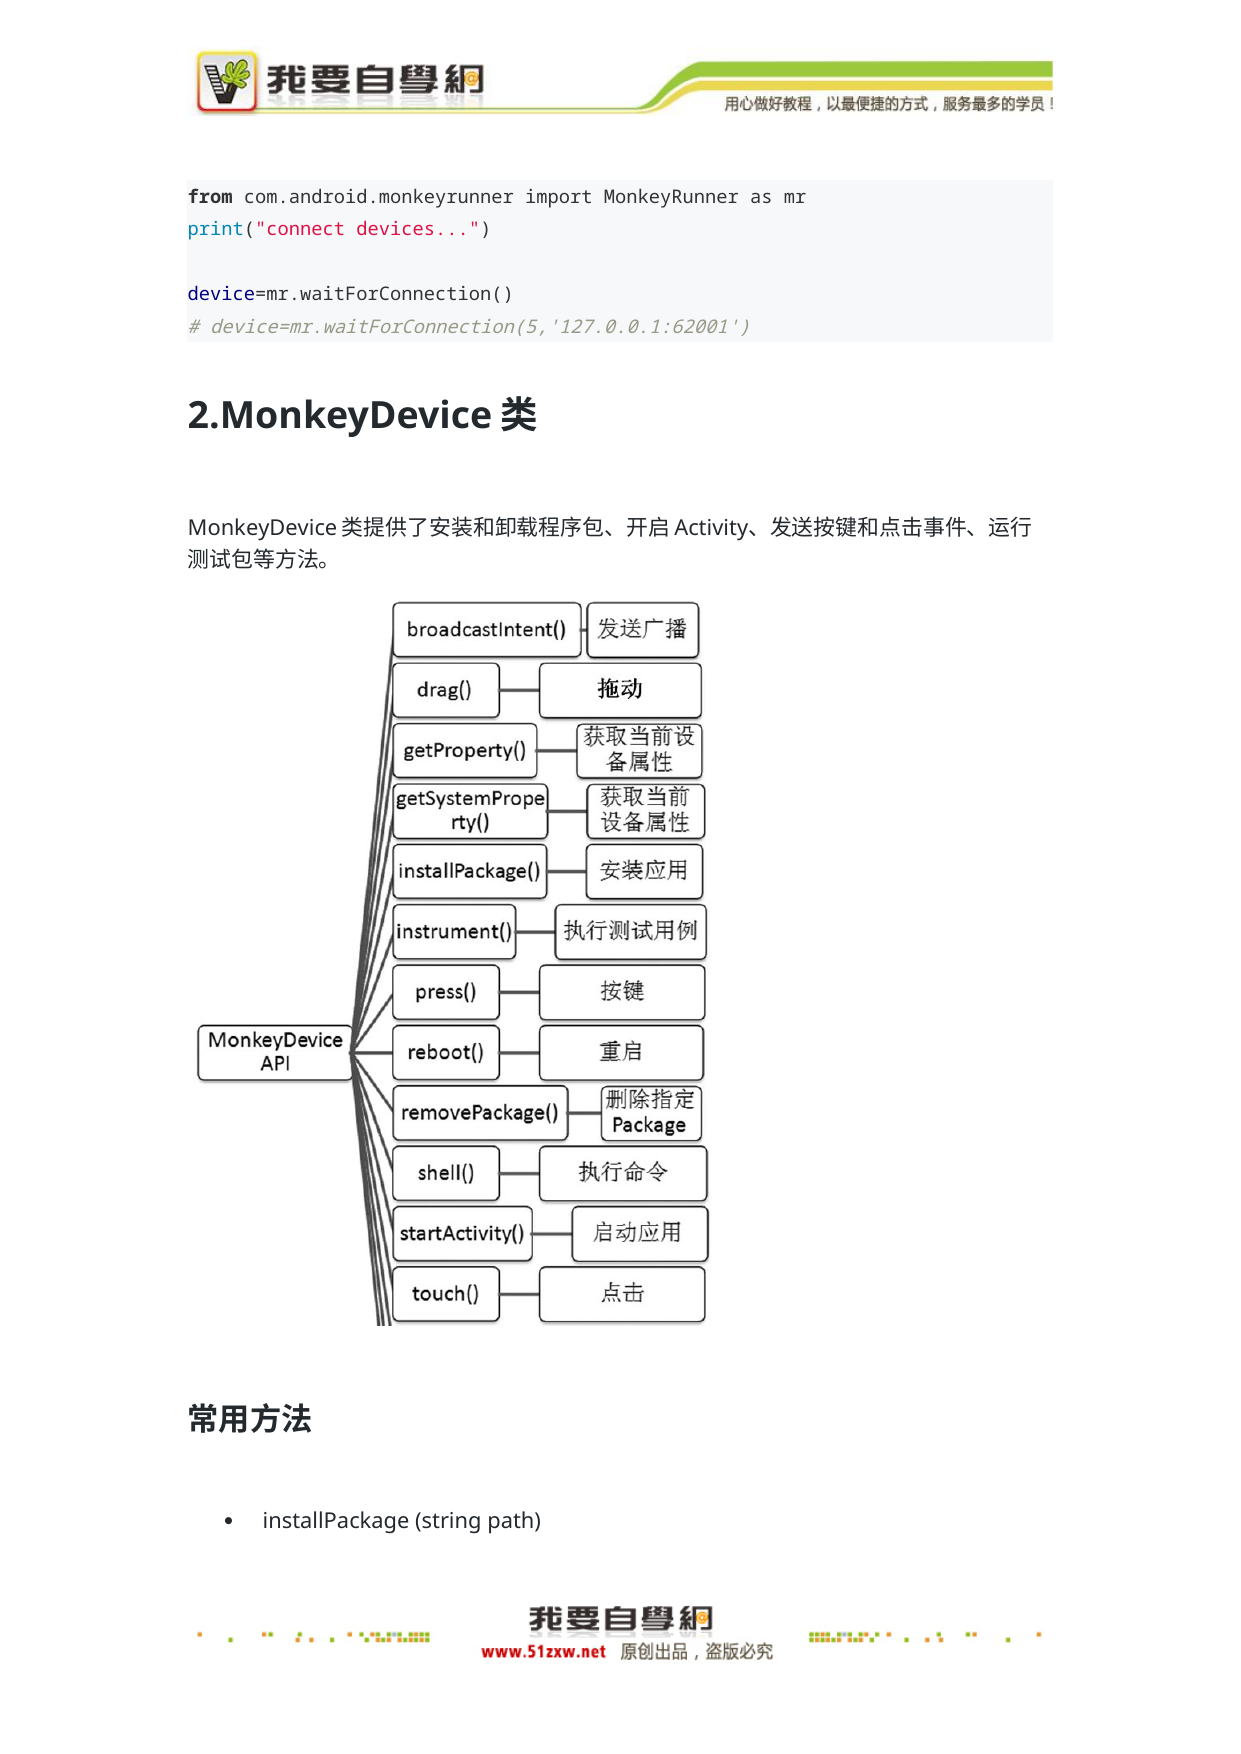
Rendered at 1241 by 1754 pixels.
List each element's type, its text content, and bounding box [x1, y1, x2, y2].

text MonkeyDevice类提供了安装和卸载程序包、开启Activity、发送按键和点击事件、运行测试包等方法。 [187, 509, 1053, 574]
picture [187, 599, 722, 1326]
subtitle 2.MonkeyDevice类 [187, 380, 1053, 445]
text device=mr.waitForConnection() [187, 277, 1053, 310]
picture [187, 1598, 1053, 1668]
picture [187, 46, 1053, 116]
subtitle 常用方法 [187, 1384, 1053, 1449]
list installPackage (string path) [225, 1503, 1053, 1536]
text print("connect devices...") [187, 212, 1053, 245]
text # device=mr.waitForConnection(5,'127.0.0.1:62001') [187, 310, 1053, 342]
text from com.android.monkeyrunner import MonkeyRunner as mr [187, 180, 1053, 212]
